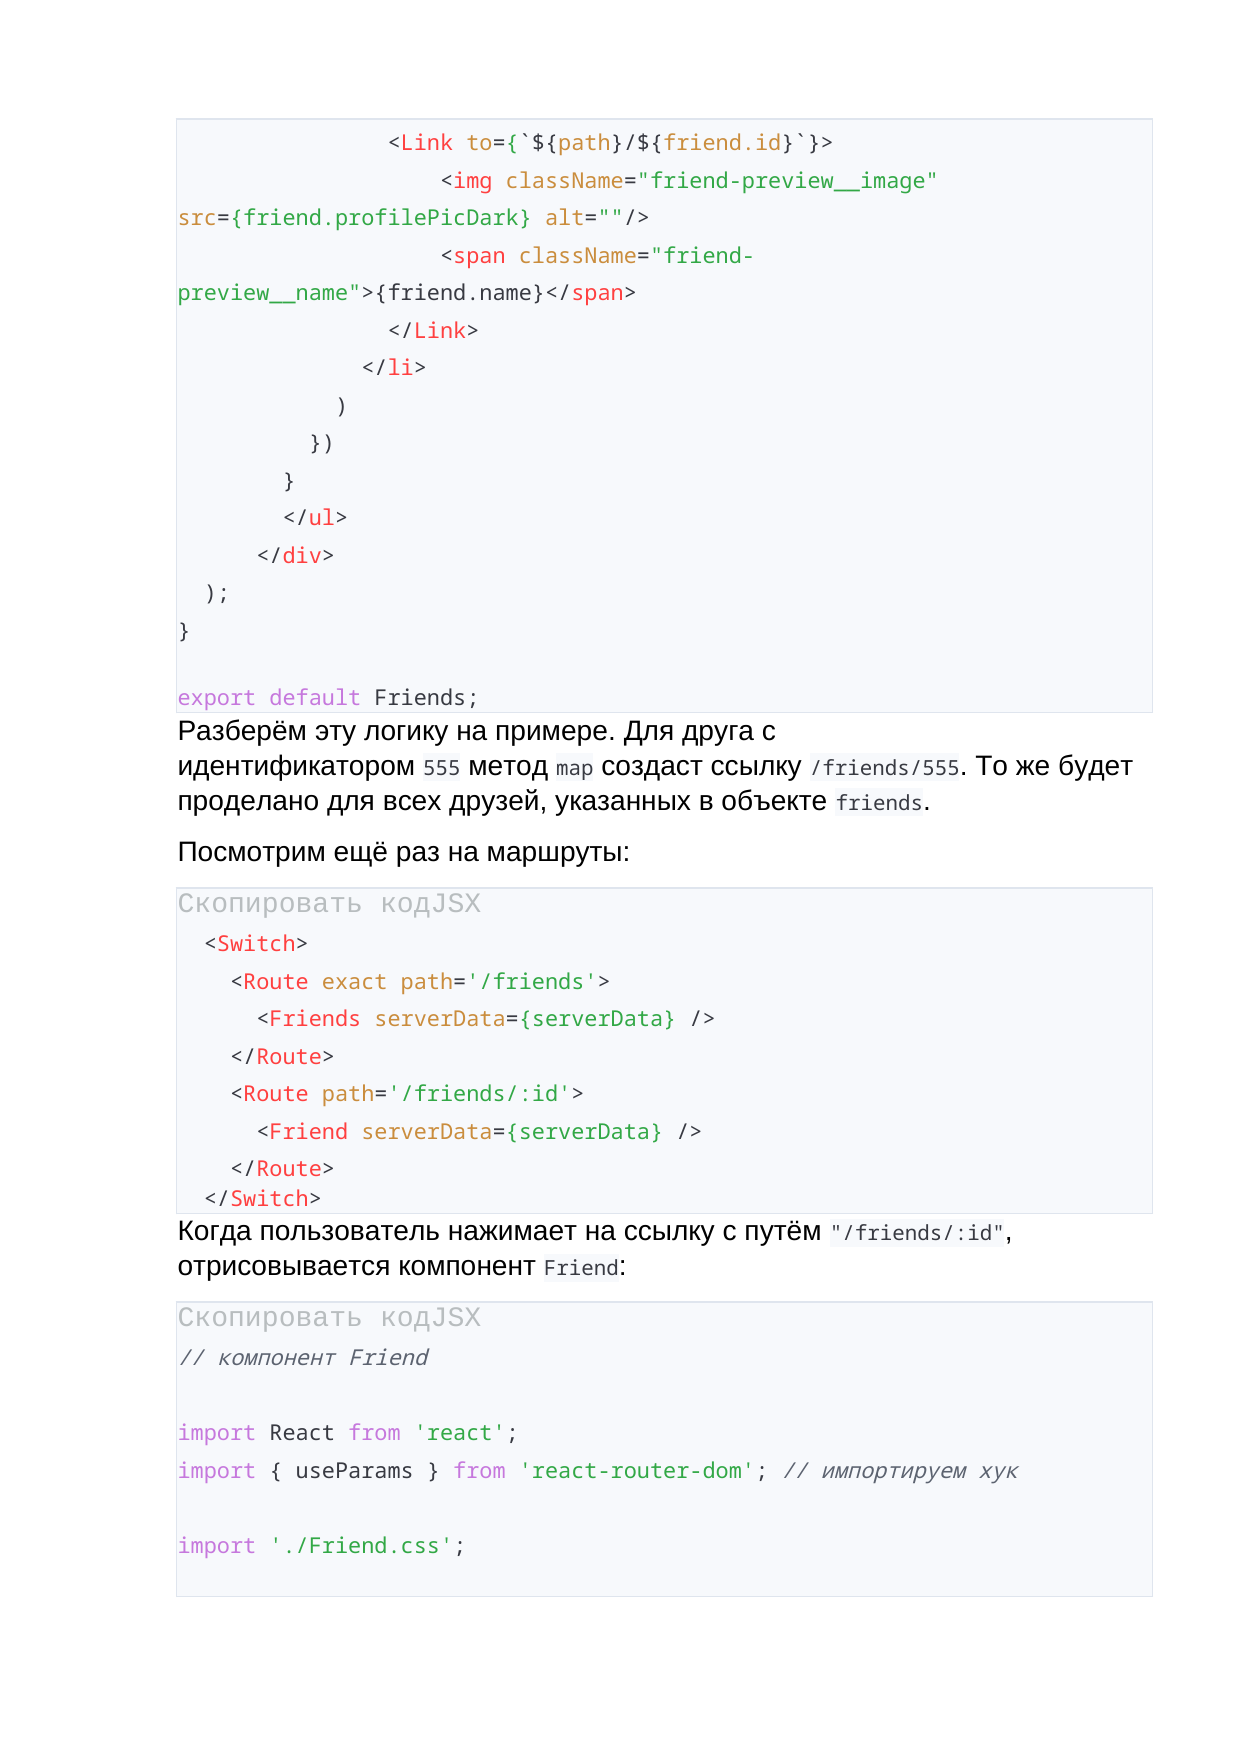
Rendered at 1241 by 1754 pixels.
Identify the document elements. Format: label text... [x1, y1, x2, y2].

text </div> [177, 532, 1152, 570]
text <img className="friend-preview__image" src={friend.profilePicDark} alt=""/> [177, 157, 1152, 232]
text ); [177, 570, 1152, 607]
text }) [177, 420, 1152, 457]
text <Route path='/friends/:id'> [177, 1070, 1152, 1108]
text </li> [177, 345, 1152, 382]
text <Route exact path='/friends'> [177, 958, 1152, 995]
text <Link to={`${path}/${friend.id}`}> [177, 120, 1152, 157]
text </Switch> [177, 1181, 1152, 1213]
text import { useParams } from 'react-router-dom'; // импортируем хук [177, 1447, 1152, 1485]
text } [177, 457, 1152, 495]
text </Link> [177, 307, 1152, 345]
text export default Friends; [177, 681, 1152, 712]
text ) [177, 382, 1152, 420]
text // компонент Friend [177, 1335, 1152, 1372]
text <Friend serverData={serverData} /> [177, 1108, 1152, 1145]
text Разберём эту логику на примере. Для друга с идентификатором 555 метод map создаст ссылку /friends/555. То же будет проделано для всех друзей, указанных в объекте friends. [177, 713, 1152, 816]
text Скопировать кодJSX [177, 889, 1152, 920]
text Когда пользователь нажимает на ссылку с путём "/friends/:id", отрисовывается компонент Friend: [177, 1214, 1152, 1282]
text <Friends serverData={serverData} /> [177, 995, 1152, 1033]
text Скопировать кодJSX [177, 1303, 1152, 1335]
text </Route> [177, 1145, 1152, 1181]
text Посмотрим ещё раз на маршруты: [177, 835, 1152, 868]
text } [177, 607, 1152, 645]
text <Switch> [177, 920, 1152, 958]
text import './Friend.css'; [177, 1522, 1152, 1560]
text </ul> [177, 495, 1152, 532]
text <span className="friend-preview__name">{friend.name}</span> [177, 232, 1152, 307]
text </Route> [177, 1033, 1152, 1070]
text import React from 'react'; [177, 1410, 1152, 1447]
